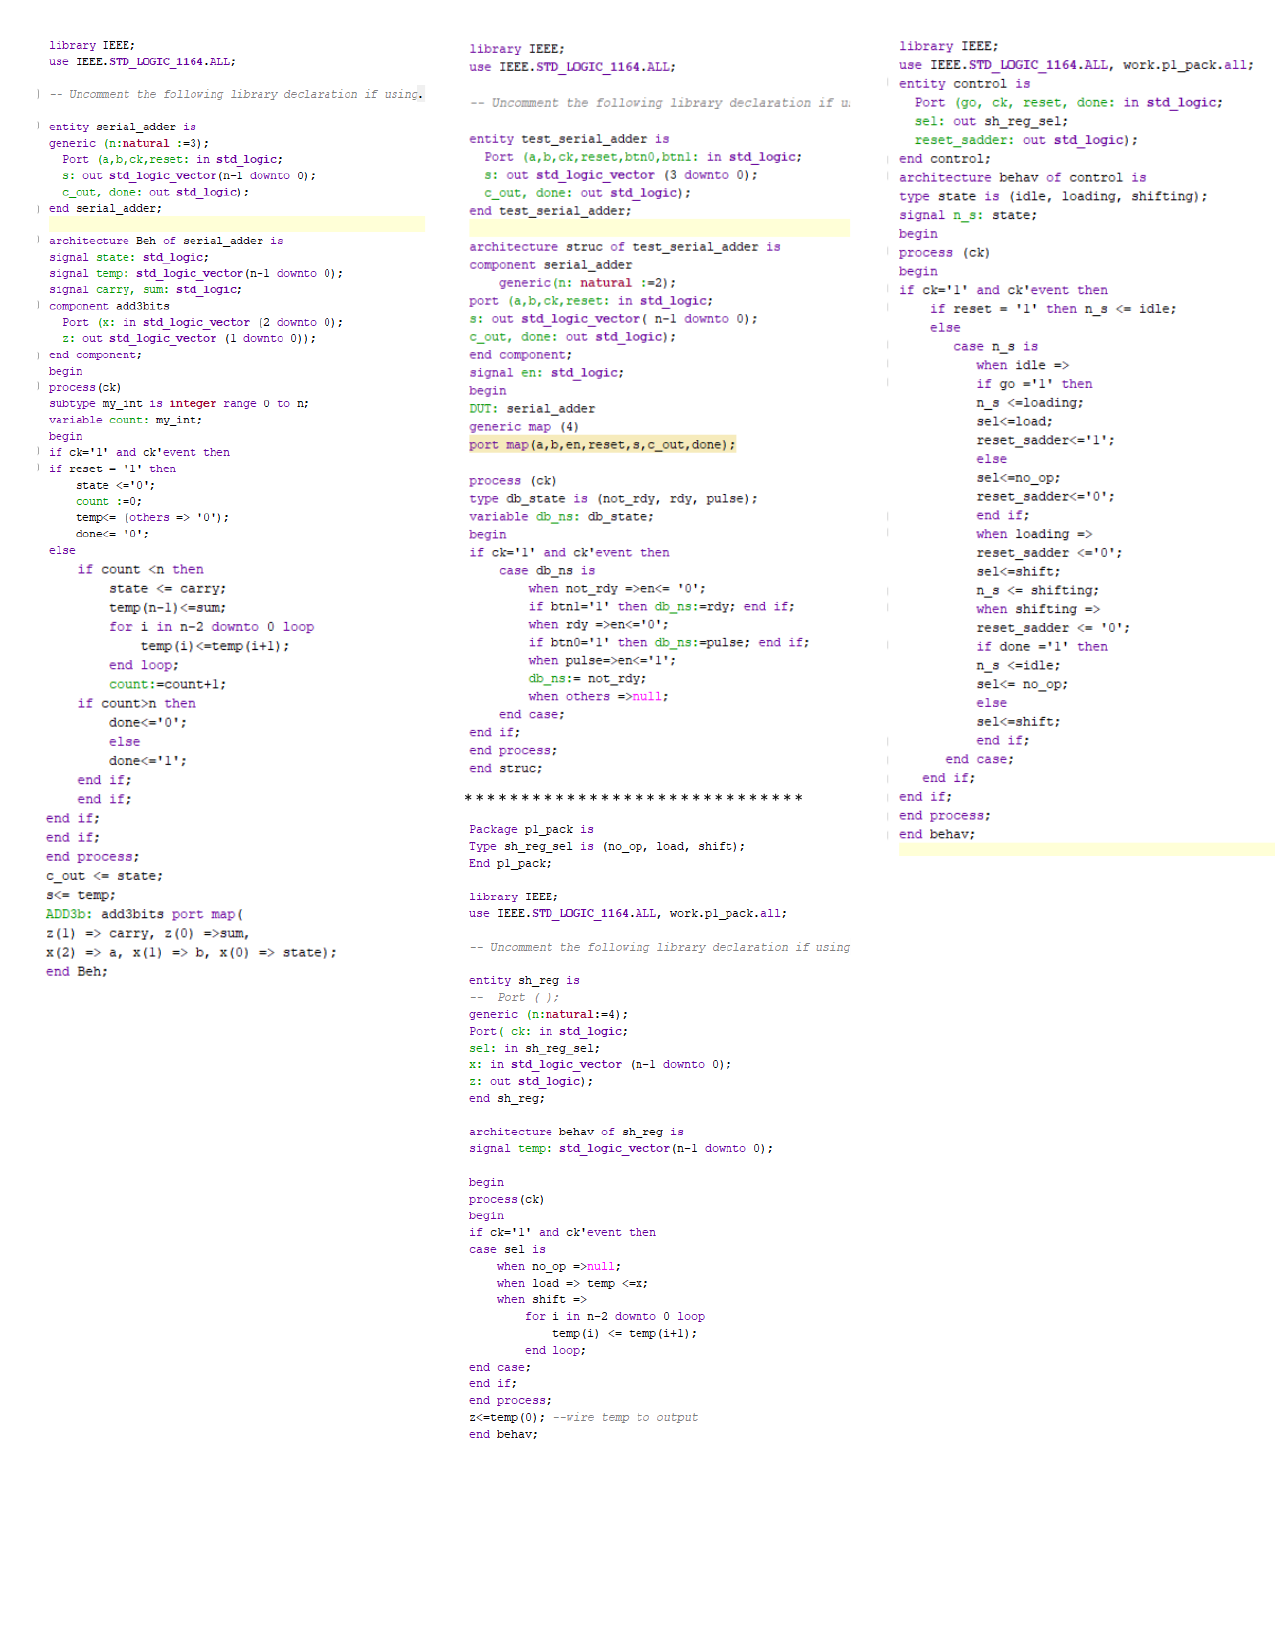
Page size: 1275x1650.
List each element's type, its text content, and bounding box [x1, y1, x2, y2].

picture [37, 37, 426, 559]
picture [462, 37, 851, 786]
text ****************************** [462, 786, 812, 817]
picture [462, 817, 851, 1451]
picture [37, 560, 419, 987]
picture [887, 37, 1275, 856]
